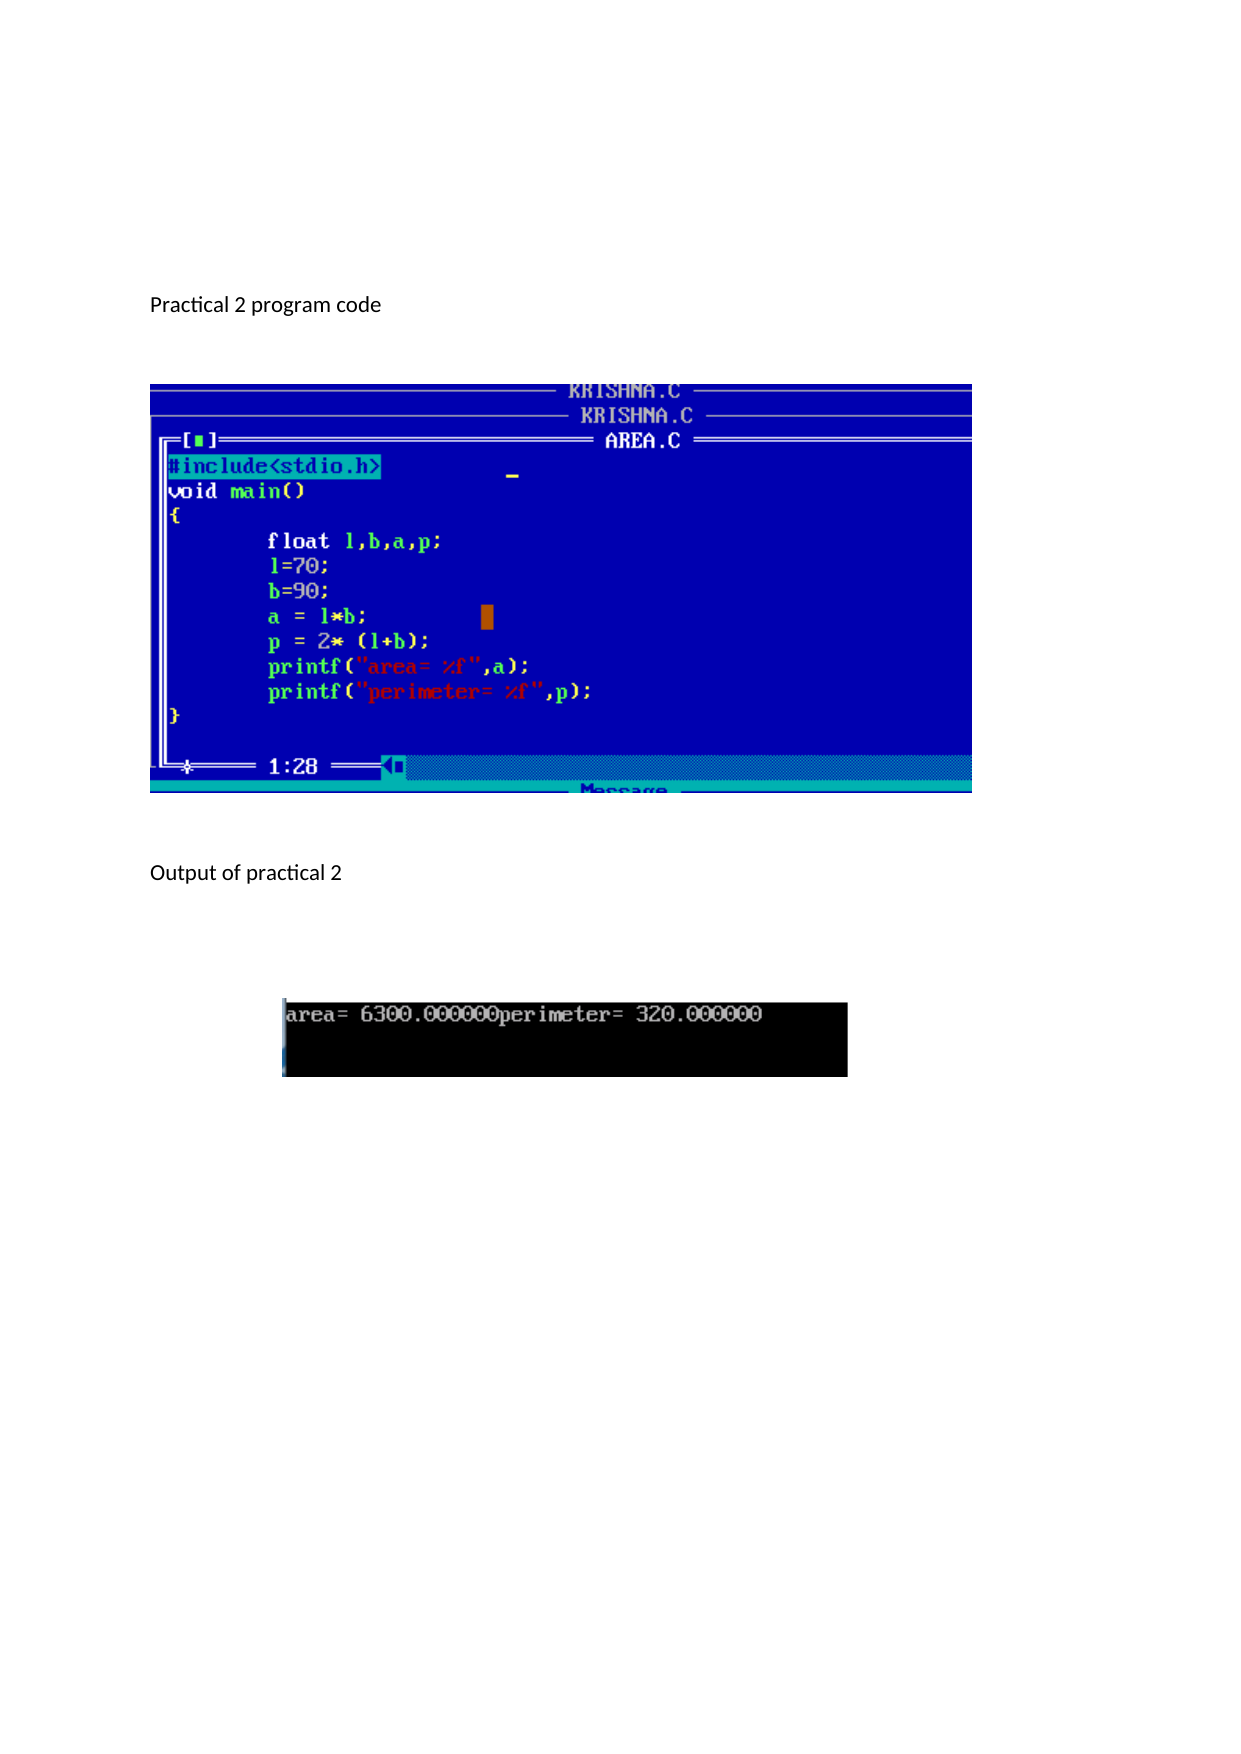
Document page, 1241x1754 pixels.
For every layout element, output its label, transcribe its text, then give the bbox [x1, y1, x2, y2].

picture [804, 764, 816, 776]
picture [904, 764, 916, 776]
picture [557, 764, 566, 776]
picture [432, 764, 444, 776]
picture [579, 764, 591, 776]
picture [679, 764, 691, 776]
text Practical 2 program code [150, 291, 1090, 319]
picture [929, 764, 941, 776]
picture [854, 764, 866, 776]
picture [408, 764, 419, 776]
picture [954, 764, 966, 776]
picture [604, 764, 616, 776]
picture [829, 764, 841, 776]
picture [482, 764, 494, 776]
picture [754, 764, 766, 776]
picture [704, 764, 716, 776]
picture [629, 764, 641, 776]
picture [879, 764, 891, 776]
picture [150, 384, 972, 793]
picture [507, 764, 519, 776]
picture [282, 998, 848, 1077]
picture [532, 764, 544, 776]
picture [654, 764, 666, 776]
picture [569, 775, 579, 779]
picture [544, 775, 554, 779]
picture [779, 764, 791, 776]
picture [457, 764, 469, 776]
picture [729, 764, 741, 776]
text Output of practical 2 [150, 858, 1090, 886]
